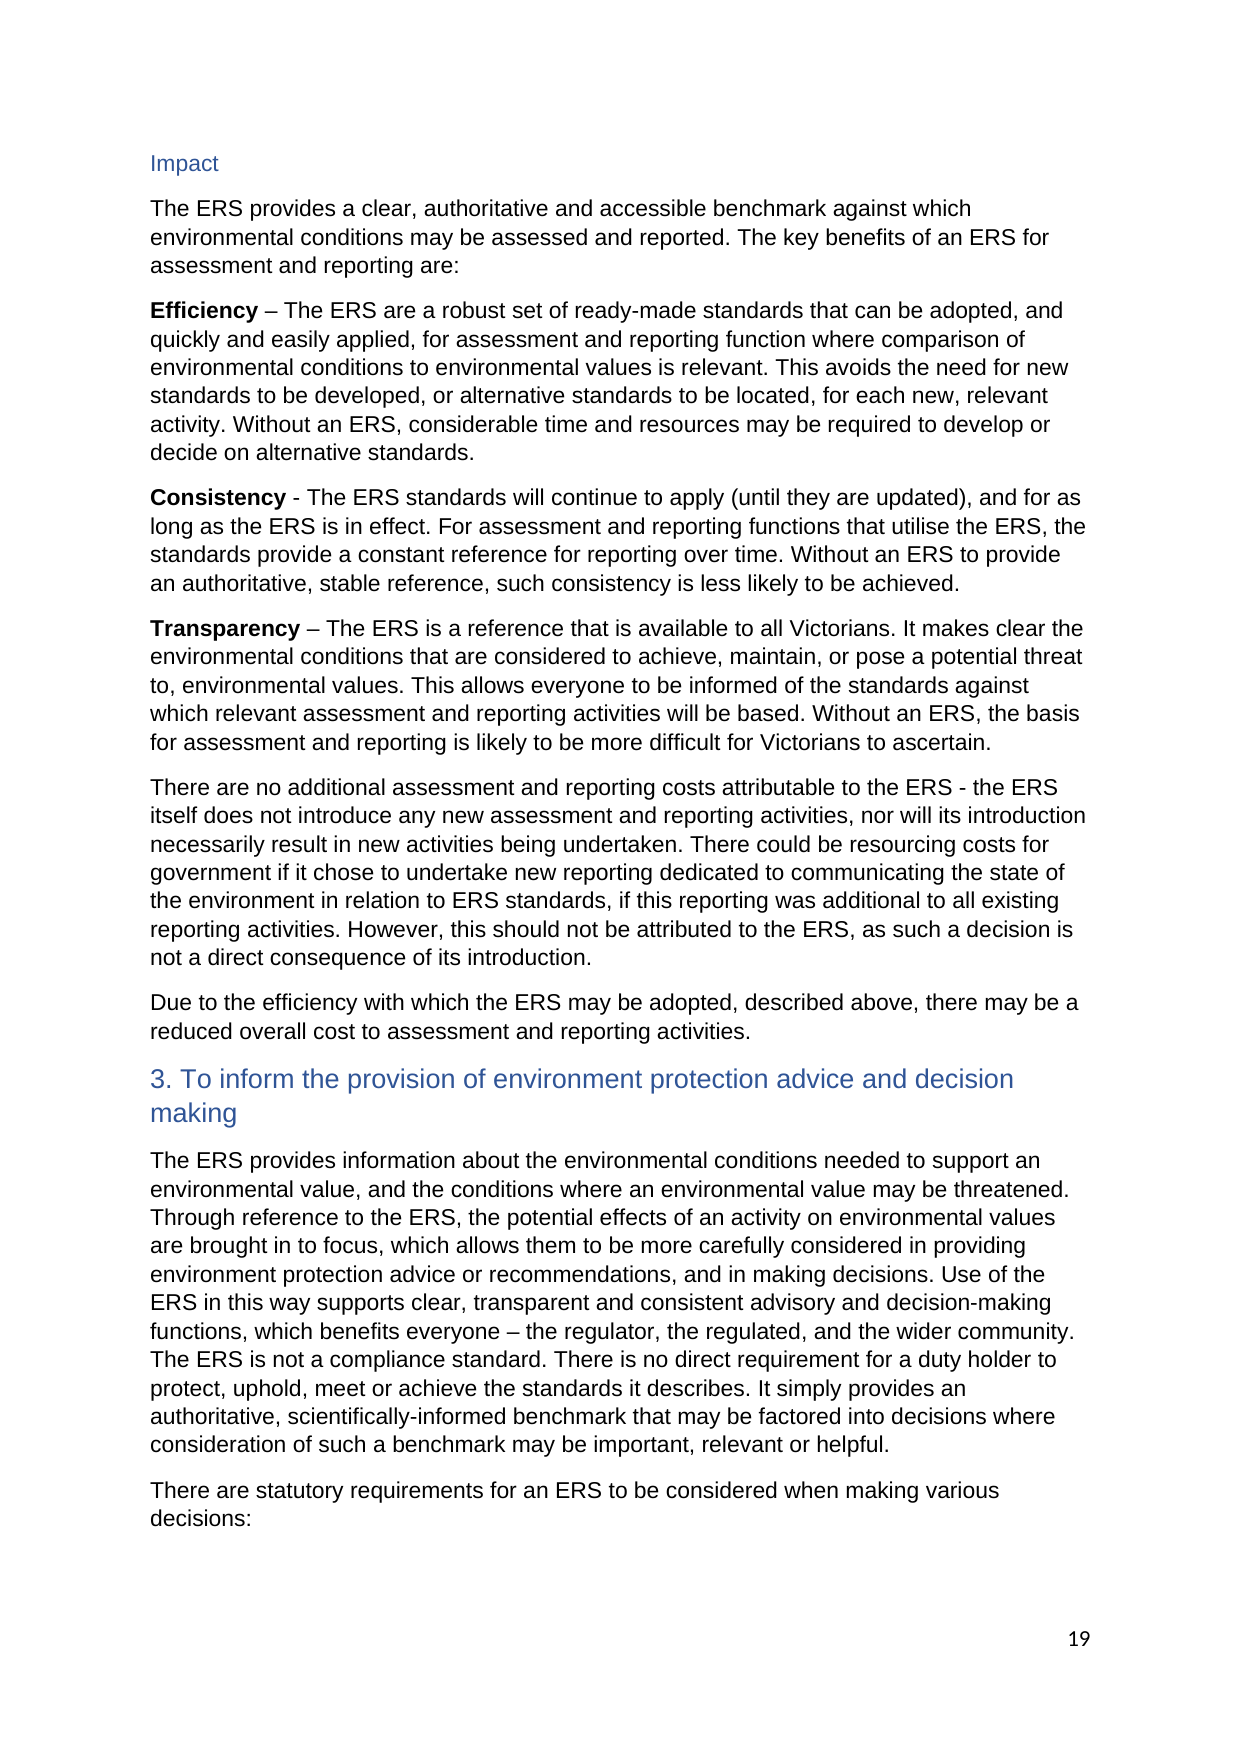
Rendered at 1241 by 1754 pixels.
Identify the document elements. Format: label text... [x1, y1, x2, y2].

text There are statutory requirements for an ERS to be considered when making various decisions: [150, 1477, 1090, 1531]
subtitle Impact [150, 150, 1090, 176]
text Consistency - The ERS standards will continue to apply (until they are updated), and for as long as the ERS is in effect. For assessment and reporting functions that utilise the ERS, the standards provide a constant reference for reporting over time. Without an ERS to provide an authoritative, stable reference, such consistency is less likely to be achieved. [150, 484, 1090, 596]
text Transparency – The ERS is a reference that is available to all Victorians. It makes clear the environmental conditions that are considered to achieve, maintain, or pose a potential threat to, environmental values. This allows everyone to be informed of the standards against which relevant assessment and reporting activities will be based. Without an ERS, the basis for assessment and reporting is likely to be more difficult for Victorians to ascertain. [150, 615, 1090, 755]
text The ERS provides information about the environmental conditions needed to support an environmental value, and the conditions where an environmental value may be threatened. Through reference to the ERS, the potential effects of an activity on environmental values are brought in to focus, which allows them to be more carefully considered in providing environment protection advice or recommendations, and in making decisions. Use of the ERS in this way supports clear, transparent and consistent advisory and decision-making functions, which benefits everyone – the regulator, the regulated, and the wider community. The ERS is not a compliance standard. There is no direct requirement for a duty holder to protect, uphold, meet or achieve the standards it describes. It simply provides an authoritative, scientifically-informed benchmark that may be factored into decisions where consideration of such a benchmark may be important, relevant or helpful. [150, 1147, 1090, 1458]
text Due to the efficiency with which the ERS may be adopted, described above, there may be a reduced overall cost to assessment and reporting activities. [150, 989, 1090, 1044]
subtitle 3. To inform the provision of environment protection advice and decision making [150, 1063, 1090, 1128]
text Efficiency – The ERS are a robust set of ready-made standards that can be adopted, and quickly and easily applied, for assessment and reporting function where comparison of environmental conditions to environmental values is relevant. This avoids the need for new standards to be developed, or alternative standards to be located, for each new, relevant activity. Without an ERS, considerable time and resources may be required to develop or decide on alternative standards. [150, 297, 1090, 466]
text The ERS provides a clear, authoritative and accessible benchmark against which environmental conditions may be assessed and reported. The key benefits of an ERS for assessment and reporting are: [150, 195, 1090, 278]
text There are no additional assessment and reporting costs attributable to the ERS - the ERS itself does not introduce any new assessment and reporting activities, nor will its introduction necessarily result in new activities being undertaken. There could be resourcing costs for government if it chose to undertake new reporting dedicated to communicating the state of the environment in relation to ERS standards, if this reporting was additional to all existing reporting activities. However, this should not be attributed to the ERS, as such a decision is not a direct consequence of its introduction. [150, 774, 1090, 971]
